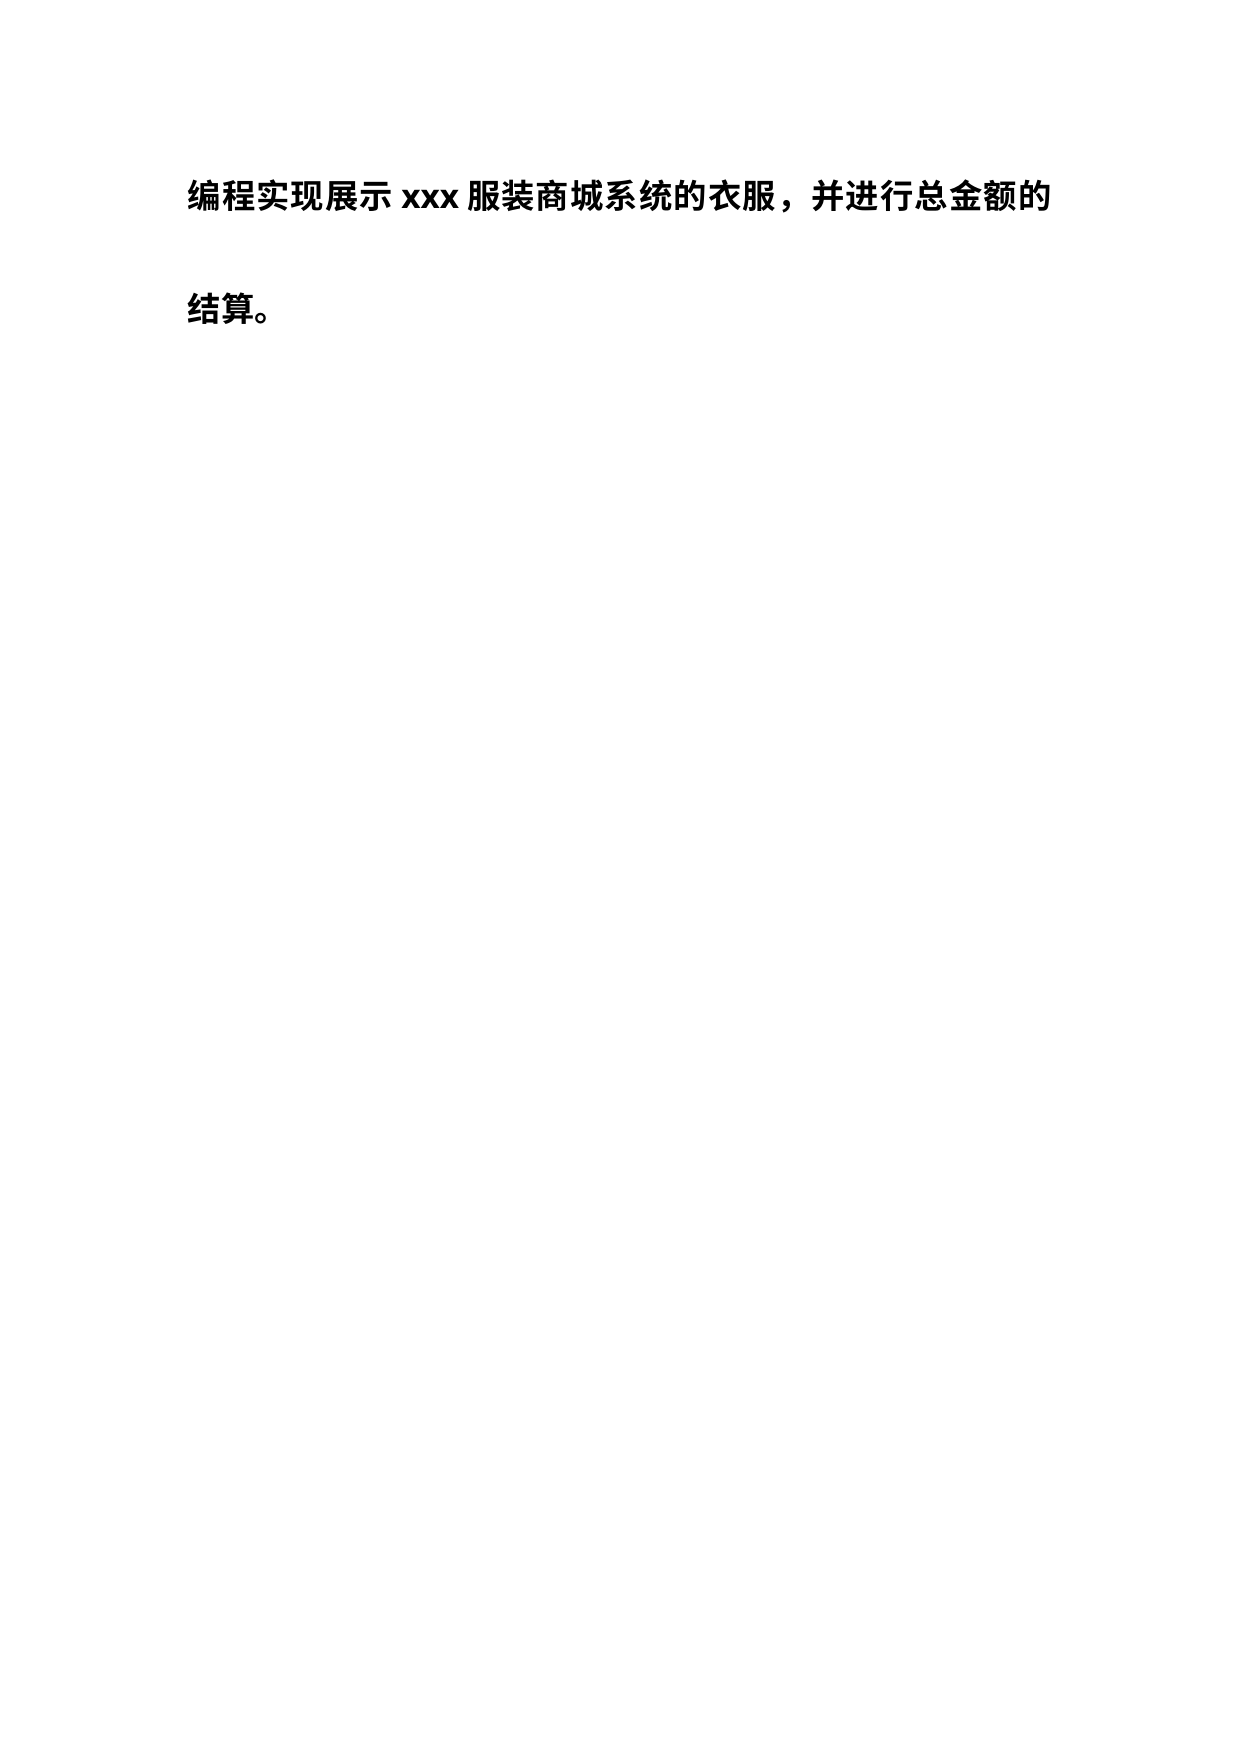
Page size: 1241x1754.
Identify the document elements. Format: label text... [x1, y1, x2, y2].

subtitle 编程实现展示xxx服装商城系统的衣服，并进行总金额的结算。 [187, 162, 1053, 339]
